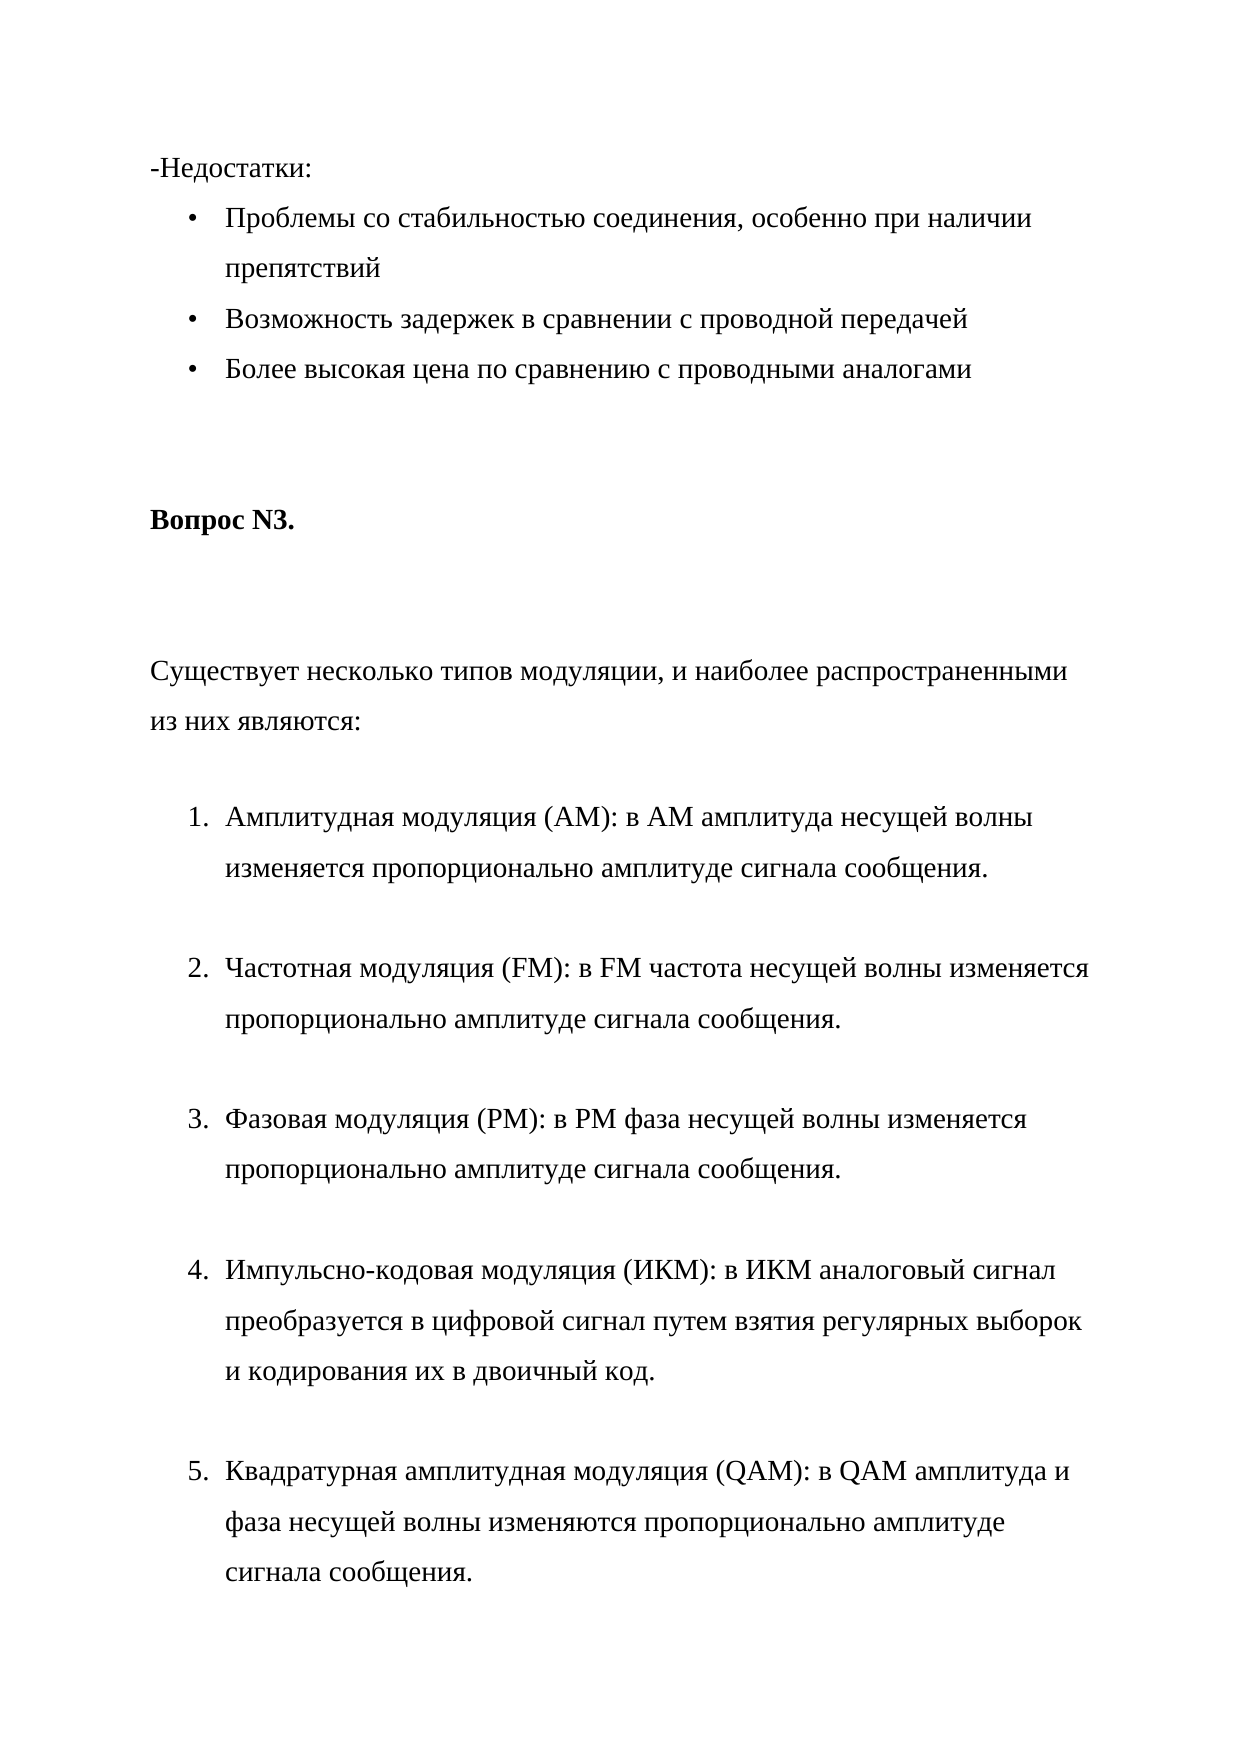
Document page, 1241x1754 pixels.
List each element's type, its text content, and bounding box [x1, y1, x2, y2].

text -Недостатки: [150, 150, 1090, 183]
list Фазовая модуляция (PM): в PM фаза несущей волны изменяется пропорционально амплитуде сигнала сообщения. [187, 1101, 1090, 1185]
list Проблемы со стабильностью соединения, особенно при наличии препятствий [187, 200, 1090, 284]
list Возможность задержек в сравнении с проводной передачей [187, 301, 1090, 334]
list Более высокая цена по сравнению с проводными аналогами [187, 351, 1090, 385]
list Квадратурная амплитудная модуляция (QAM): в QAM амплитуда и фаза несущей волны изменяются пропорционально амплитуде сигнала сообщения. [187, 1453, 1090, 1588]
list Импульсно-кодовая модуляция (ИКМ): в ИКМ аналоговый сигнал преобразуется в цифровой сигнал путем взятия регулярных выборок и кодирования их в двоичный код. [187, 1252, 1090, 1386]
list Частотная модуляция (FM): в FM частота несущей волны изменяется пропорционально амплитуде сигнала сообщения. [187, 950, 1090, 1034]
text Вопрос N3. [150, 502, 1090, 536]
text Существует несколько типов модуляции, и наиболее распространенными из них являются: [150, 653, 1090, 737]
list Амплитудная модуляция (AM): в AM амплитуда несущей волны изменяется пропорционально амплитуде сигнала сообщения. [187, 799, 1090, 883]
